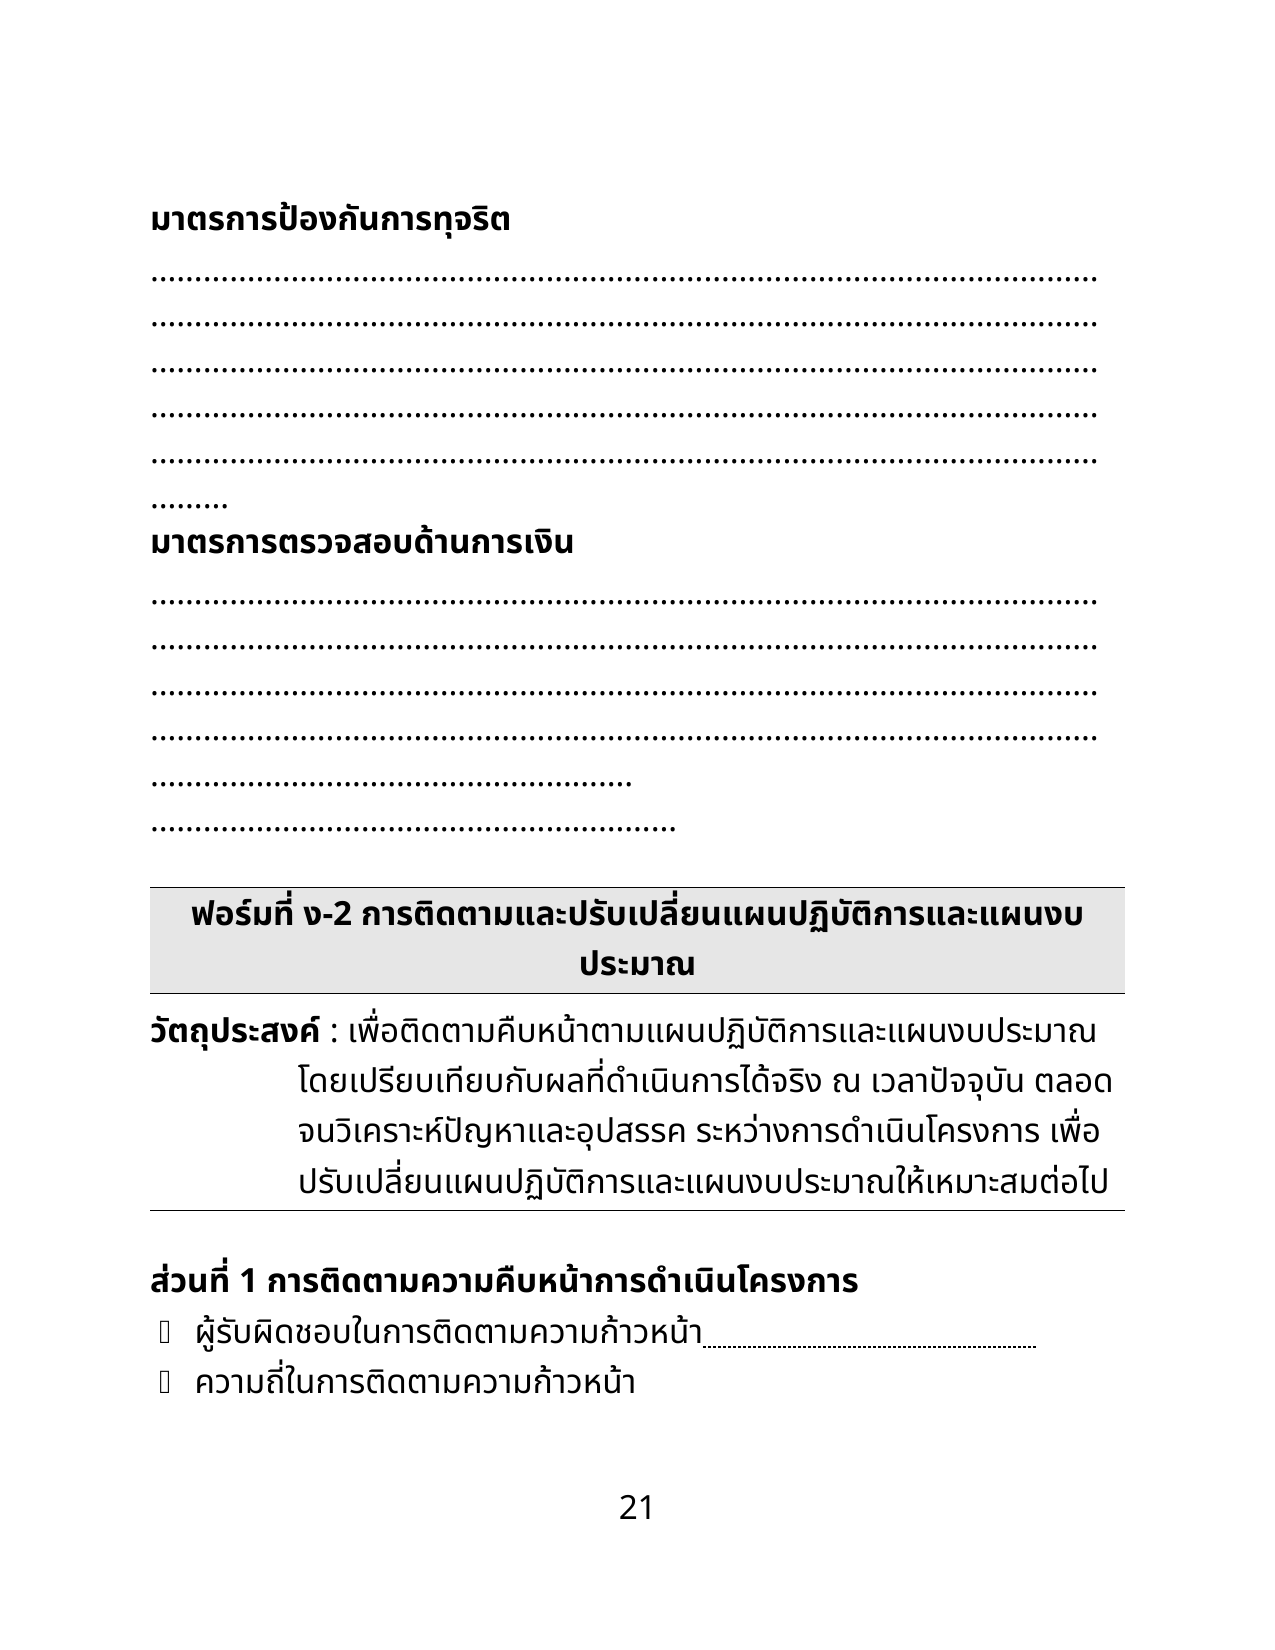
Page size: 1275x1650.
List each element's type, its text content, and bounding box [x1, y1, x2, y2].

text ……………………………………………………………………………………………………………………………………………………………………………………………………………………………………………………………………………………………………………………………………………………………………………………………………………………………………………….…………………………………………………… [150, 569, 1125, 841]
text มาตรการป้องกันการทุจริต [150, 195, 1125, 246]
text ฟอร์มที่ ง-2 การติดตามและปรับเปลี่ยนแผนปฏิบัติการและแผนงบประมาณ [150, 888, 1125, 993]
list ผู้รับผิดชอบในการติดตามความก้าวหน้า [159, 1307, 1125, 1358]
text ส่วนที่ 1 การติดตามความคืบหน้าการดำเนินโครงการ [150, 1257, 1125, 1307]
text มาตรการตรวจสอบด้านการเงิน [150, 518, 1125, 569]
list ความถี่ในการติดตามความก้าวหน้า [159, 1358, 1125, 1408]
text วัตถุประสงค์ : เพื่อติดตามคืบหน้าตามแผนปฏิบัติการและแผนงบประมาณ โดยเปรียบเทียบกับผลที่ดำเนินการได้จริง ณ เวลาปัจจุบัน ตลอดจนวิเคราะห์ปัญหาและอุปสรรค ระหว่างการดำเนินโครงการ เพื่อปรับเปลี่ยนแผนปฏิบัติการและแผนงบประมาณให้เหมาะสมต่อไป [150, 1006, 1125, 1210]
text ……………………………………………………………………………………………………………………………………………………………………………………………………………………………………………………………………………………………………………………………………………………………………………………………………………………………………………………………………………………………………… [150, 246, 1125, 518]
